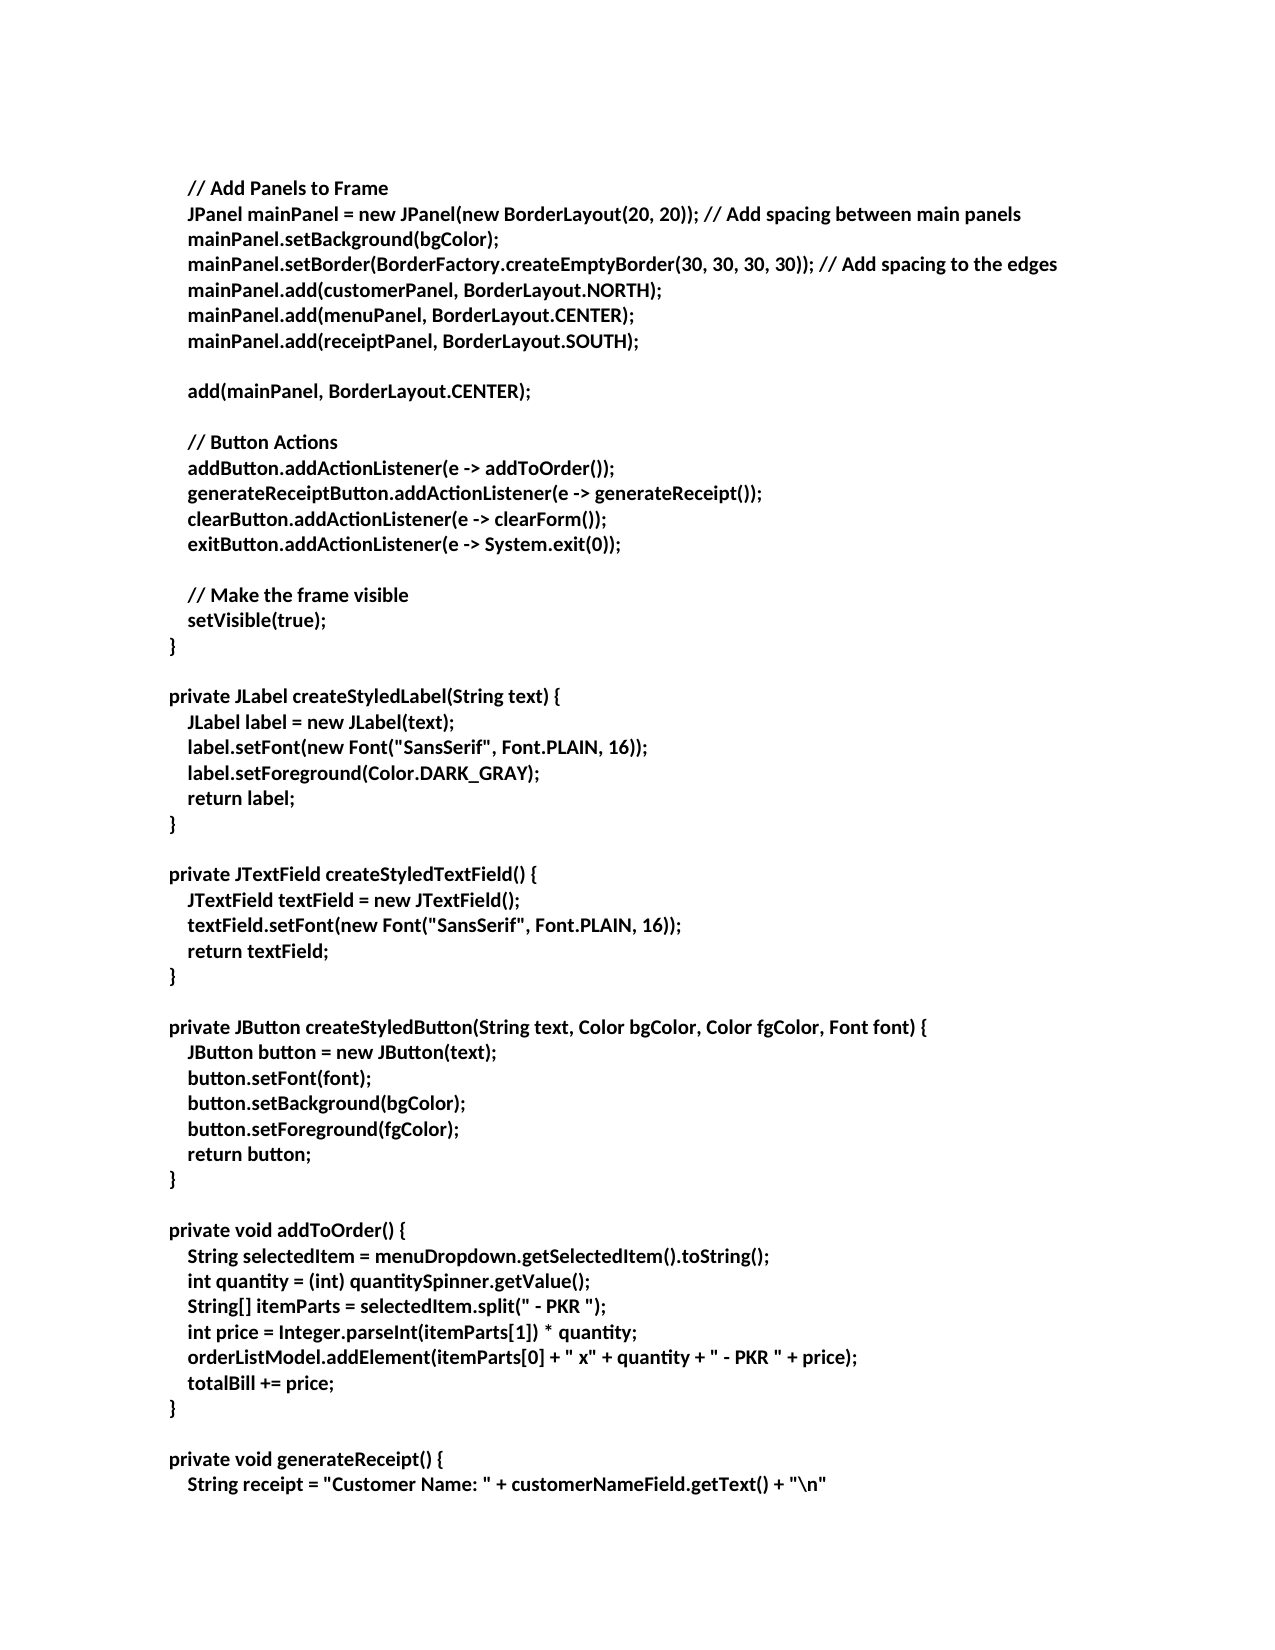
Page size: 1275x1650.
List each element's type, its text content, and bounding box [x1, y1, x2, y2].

text private JLabel createStyledLabel(String text) { [150, 684, 1125, 709]
text // Button Actions [150, 429, 1125, 455]
text JPanel mainPanel = new JPanel(new BorderLayout(20, 20)); // Add spacing between main panels [150, 201, 1125, 226]
text } [150, 1395, 1125, 1421]
text return textField; [150, 938, 1125, 963]
text button.setForeground(fgColor); [150, 1116, 1125, 1141]
text add(mainPanel, BorderLayout.CENTER); [150, 379, 1125, 404]
text mainPanel.setBorder(BorderFactory.createEmptyBorder(30, 30, 30, 30)); // Add spacing to the edges [150, 252, 1125, 277]
text mainPanel.add(menuPanel, BorderLayout.CENTER); [150, 302, 1125, 328]
text } [150, 811, 1125, 836]
text exitButton.addActionListener(e -> System.exit(0)); [150, 531, 1125, 557]
text button.setFont(font); [150, 1065, 1125, 1090]
text } [150, 963, 1125, 989]
text private void generateReceipt() { [150, 1446, 1125, 1472]
text mainPanel.setBackground(bgColor); [150, 226, 1125, 252]
text private JButton createStyledButton(String text, Color bgColor, Color fgColor, Font font) { [150, 1014, 1125, 1039]
text label.setForeground(Color.DARK_GRAY); [150, 760, 1125, 785]
text mainPanel.add(customerPanel, BorderLayout.NORTH); [150, 277, 1125, 302]
text label.setFont(new Font("SansSerif", Font.PLAIN, 16)); [150, 734, 1125, 760]
text JLabel label = new JLabel(text); [150, 709, 1125, 734]
text } [150, 633, 1125, 658]
text return button; [150, 1141, 1125, 1167]
text String[] itemParts = selectedItem.split(" - PKR "); [150, 1294, 1125, 1319]
text button.setBackground(bgColor); [150, 1090, 1125, 1116]
text setVisible(true); [150, 607, 1125, 633]
text // Add Panels to Frame [150, 175, 1125, 201]
text orderListModel.addElement(itemParts[0] + " x" + quantity + " - PKR " + price); [150, 1344, 1125, 1370]
text // Make the frame visible [150, 582, 1125, 607]
text generateReceiptButton.addActionListener(e -> generateReceipt()); [150, 480, 1125, 506]
text int price = Integer.parseInt(itemParts[1]) * quantity; [150, 1319, 1125, 1344]
text JTextField textField = new JTextField(); [150, 887, 1125, 912]
text mainPanel.add(receiptPanel, BorderLayout.SOUTH); [150, 328, 1125, 353]
text private JTextField createStyledTextField() { [150, 862, 1125, 887]
text String receipt = "Customer Name: " + customerNameField.getText() + "\n" [150, 1472, 1125, 1497]
text totalBill += price; [150, 1370, 1125, 1395]
text JButton button = new JButton(text); [150, 1039, 1125, 1065]
text private void addToOrder() { [150, 1217, 1125, 1243]
text clearButton.addActionListener(e -> clearForm()); [150, 506, 1125, 531]
text int quantity = (int) quantitySpinner.getValue(); [150, 1268, 1125, 1294]
text addButton.addActionListener(e -> addToOrder()); [150, 455, 1125, 480]
text textField.setFont(new Font("SansSerif", Font.PLAIN, 16)); [150, 912, 1125, 938]
text return label; [150, 785, 1125, 811]
text String selectedItem = menuDropdown.getSelectedItem().toString(); [150, 1243, 1125, 1268]
text } [150, 1167, 1125, 1192]
